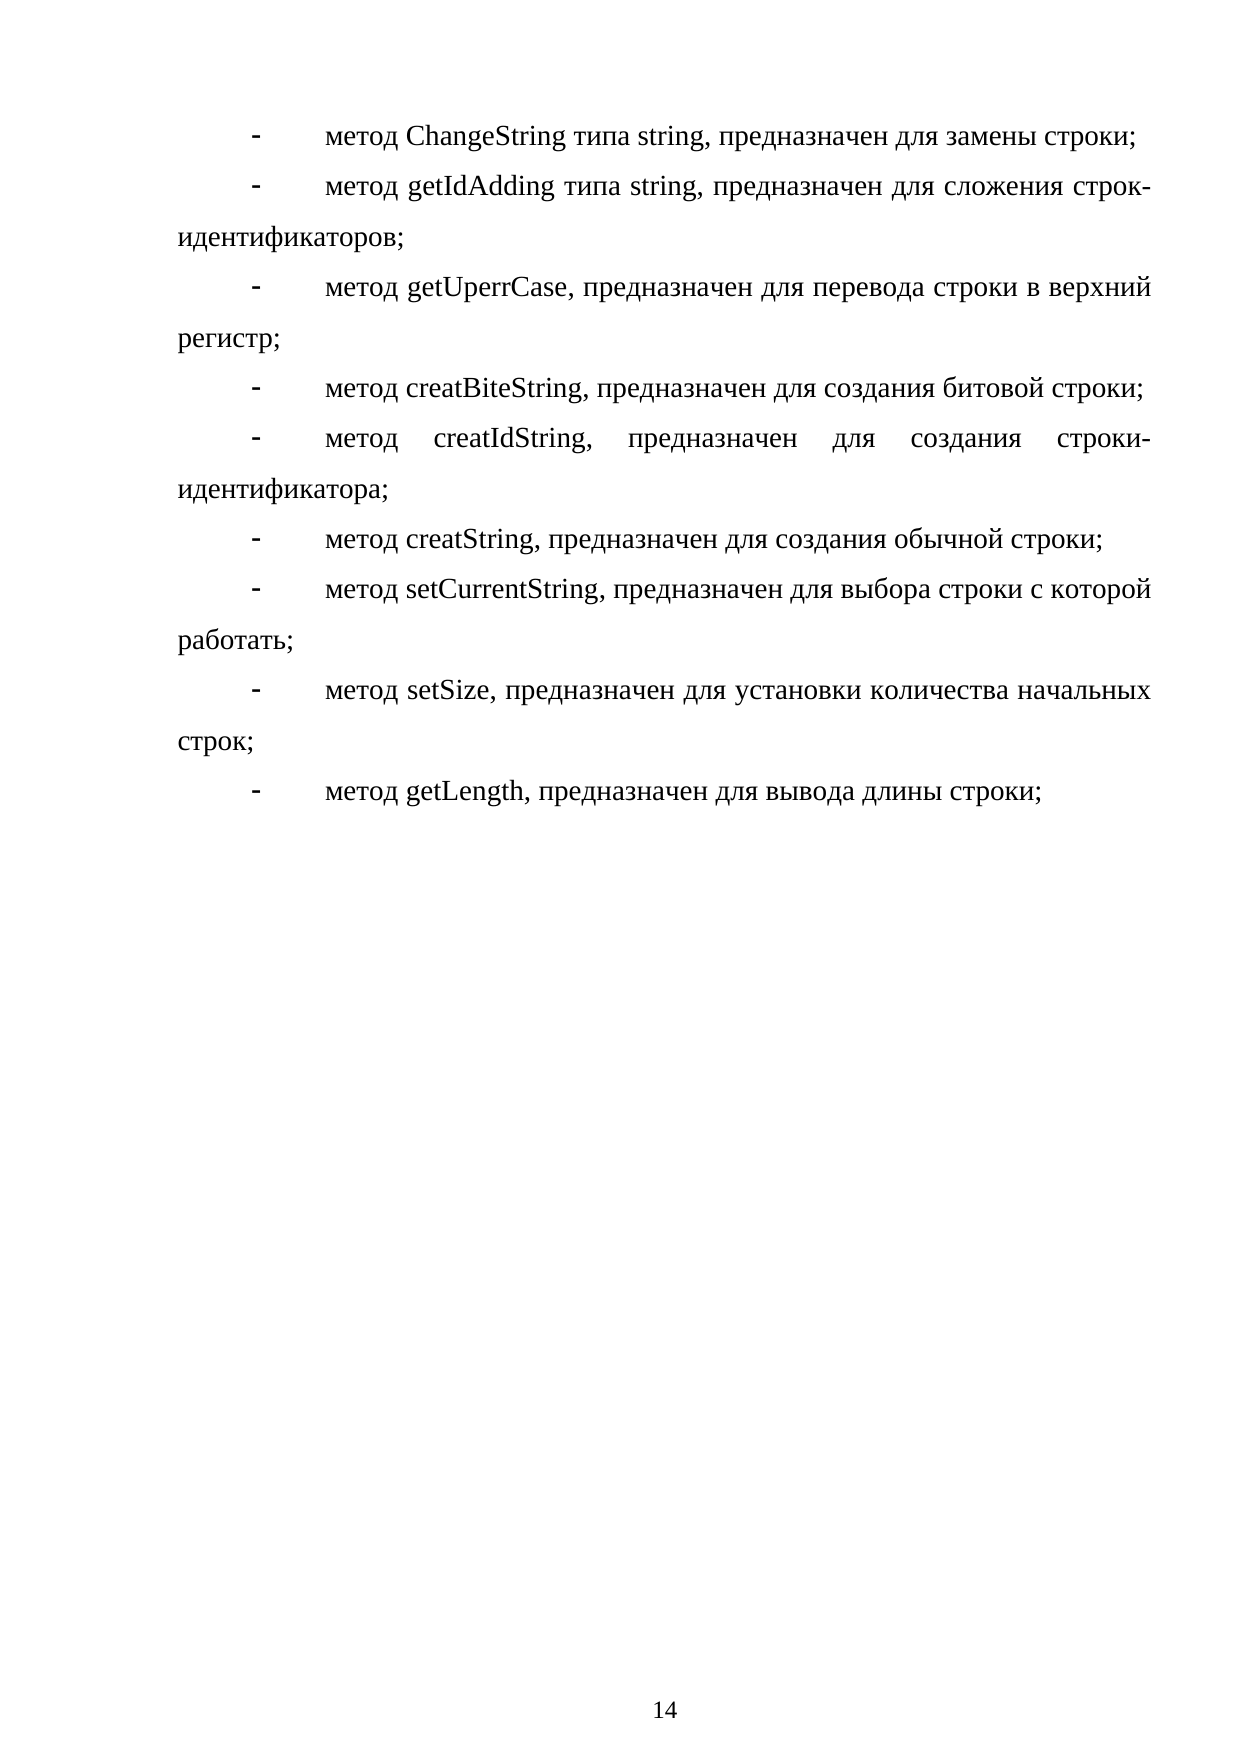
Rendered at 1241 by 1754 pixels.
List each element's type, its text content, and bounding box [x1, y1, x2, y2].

list метод setSize, предназначен для установки количества начальных строк; [177, 672, 1152, 756]
list метод getUperrCase, предназначен для перевода строки в верхний регистр; [177, 269, 1152, 353]
list метод ChangeString типа string, предназначен для замены строки; [177, 118, 1152, 152]
list метод getLength, предназначен для вывода длины строки; [177, 773, 1152, 807]
list метод getIdAdding типа string, предназначен для сложения строк-идентификаторов; [177, 168, 1152, 252]
list метод creatString, предназначен для создания обычной строки; [177, 521, 1152, 555]
list метод setCurrentString, предназначен для выбора строки с которой работать; [177, 572, 1152, 656]
list метод creatBiteString, предназначен для создания битовой строки; [177, 370, 1152, 404]
list метод creatIdString, предназначен для создания строки-идентификатора; [177, 420, 1152, 504]
